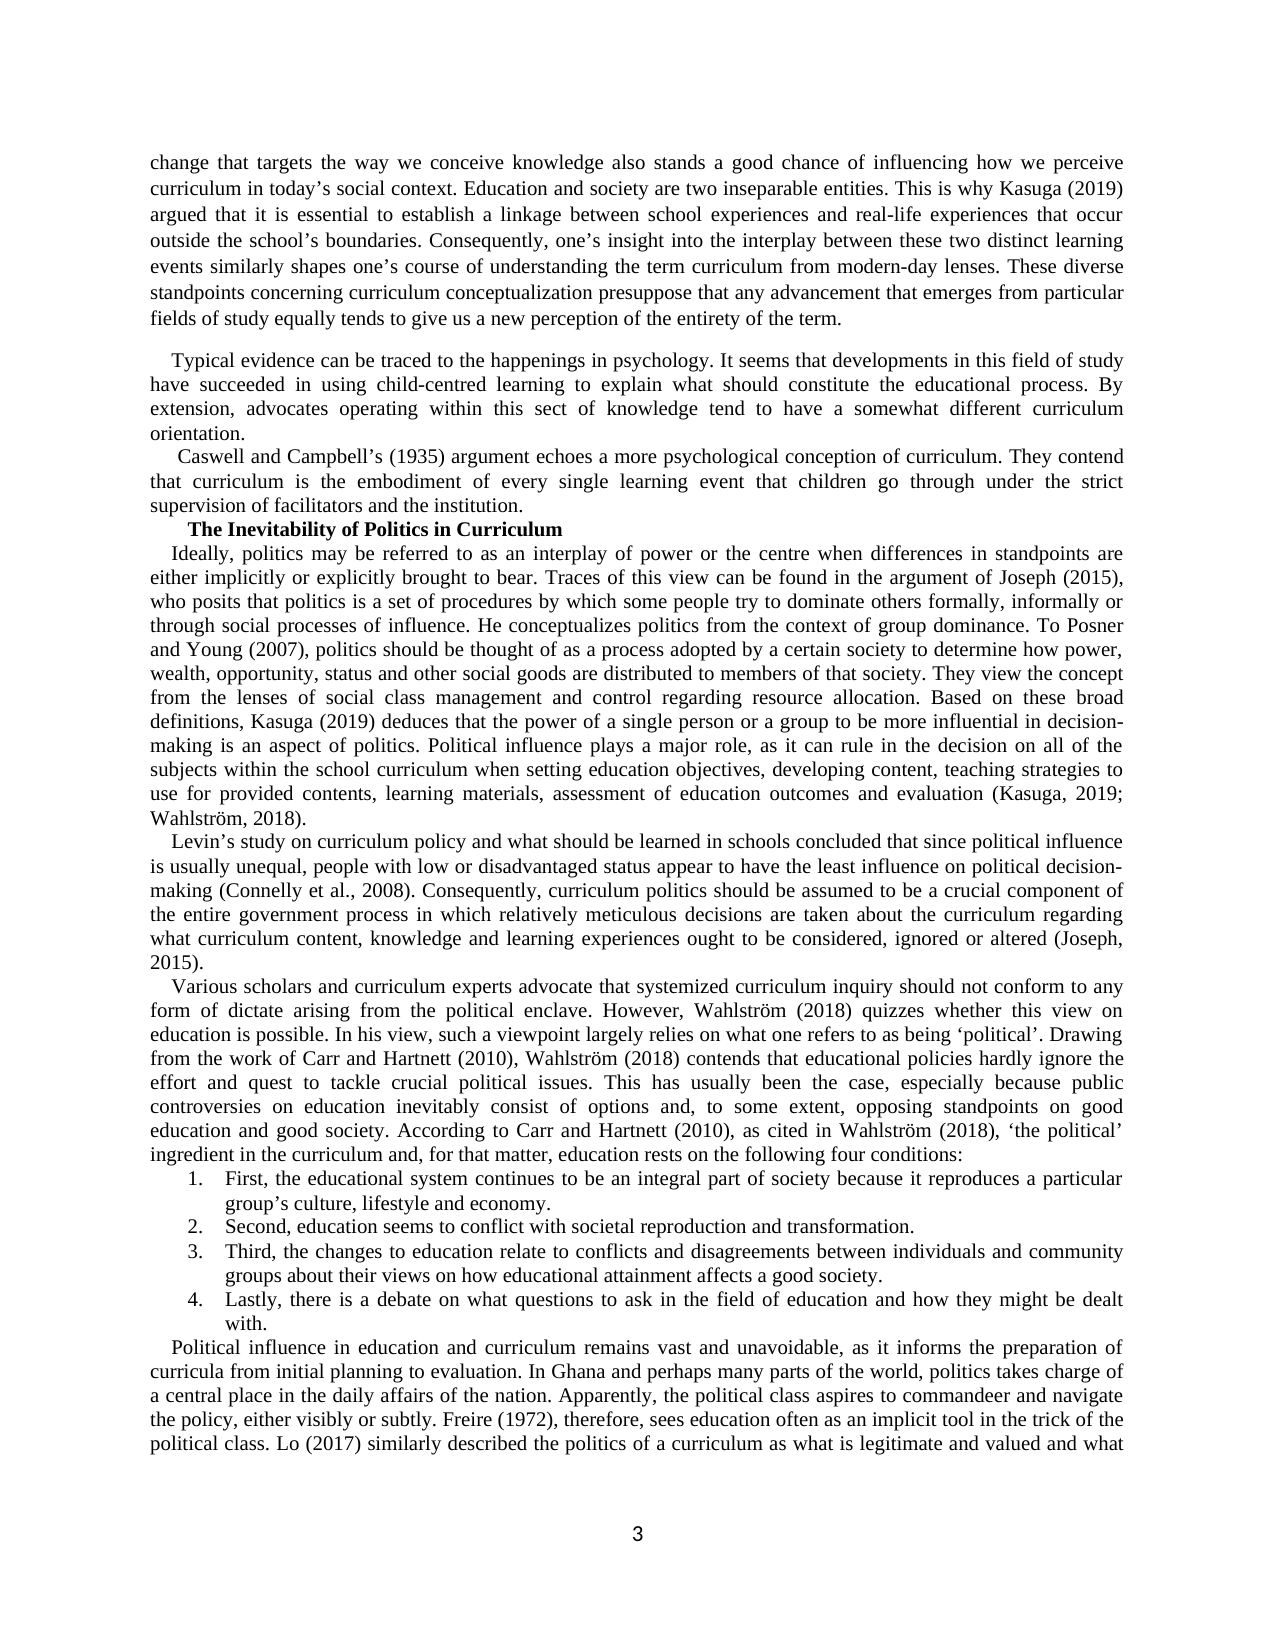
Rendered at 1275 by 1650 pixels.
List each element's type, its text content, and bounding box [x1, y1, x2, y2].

text Typical evidence can be traced to the happenings in psychology. It seems that developments in this field of study have succeeded in using child-centred learning to explain what should constitute the educational process. By extension, advocates operating within this sect of knowledge tend to have a somewhat different curriculum orientation. [150, 348, 1125, 444]
text Levin’s study on curriculum policy and what should be learned in schools concluded that since political influence is usually unequal, people with low or disadvantaged status appear to have the least influence on political decision-making (Connelly et al., 2008). Consequently, curriculum politics should be assumed to be a crucial component of the entire government process in which relatively meticulous decisions are taken about the curriculum regarding what curriculum content, knowledge and learning experiences ought to be considered, ignored or altered (Joseph, 2015). [150, 829, 1125, 974]
list Third, the changes to education relate to conflicts and disagreements between individuals and community groups about their views on how educational attainment affects a good society. [187, 1238, 1125, 1287]
list Lastly, there is a debate on what questions to ask in the field of education and how they might be dealt with. [187, 1287, 1125, 1335]
text Various scholars and curriculum experts advocate that systemized curriculum inquiry should not conform to any form of dictate arising from the political enclave. However, Wahlström (2018) quizzes whether this view on education is possible. In his view, such a viewpoint largely relies on what one refers to as being ‘political’. Drawing from the work of Carr and Hartnett (2010), Wahlström (2018) contends that educational policies hardly ignore the effort and quest to tackle crucial political issues. This has usually been the case, especially because public controversies on education inevitably consist of options and, to some extent, opposing standpoints on good education and good society. According to Carr and Hartnett (2010), as cited in Wahlström (2018), ‘the political’ ingredient in the curriculum and, for that matter, education rests on the following four conditions: [150, 974, 1125, 1166]
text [150, 150, 1125, 330]
text Caswell and Campbell’s (1935) argument echoes a more psychological conception of curriculum. They contend that curriculum is the embodiment of every single learning event that children go through under the strict supervision of facilitators and the institution. [150, 444, 1125, 517]
list Second, education seems to conflict with societal reproduction and transformation. [187, 1214, 1125, 1238]
list First, the educational system continues to be an integral part of society because it reproduces a particular group’s culture, lifestyle and economy. [187, 1166, 1125, 1214]
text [150, 1335, 1125, 1455]
text Ideally, politics may be referred to as an interplay of power or the centre when differences in standpoints are either implicitly or explicitly brought to bear. Traces of this view can be found in the argument of Joseph (2015), who posits that politics is a set of procedures by which some people try to dominate others formally, informally or through social processes of influence. He conceptualizes politics from the context of group dominance. To Posner and Young (2007), politics should be thought of as a process adopted by a certain society to determine how power, wealth, opportunity, status and other social goods are distributed to members of that society. They view the concept from the lenses of social class management and control regarding resource allocation. Based on these broad definitions, Kasuga (2019) deduces that the power of a single person or a group to be more influential in decision-making is an aspect of politics. Political influence plays a major role, as it can rule in the decision on all of the subjects within the school curriculum when setting education objectives, developing content, teaching strategies to use for provided contents, learning materials, assessment of education outcomes and evaluation (Kasuga, 2019; Wahlström, 2018). [150, 541, 1125, 829]
text The Inevitability of Politics in Curriculum [187, 517, 1125, 541]
